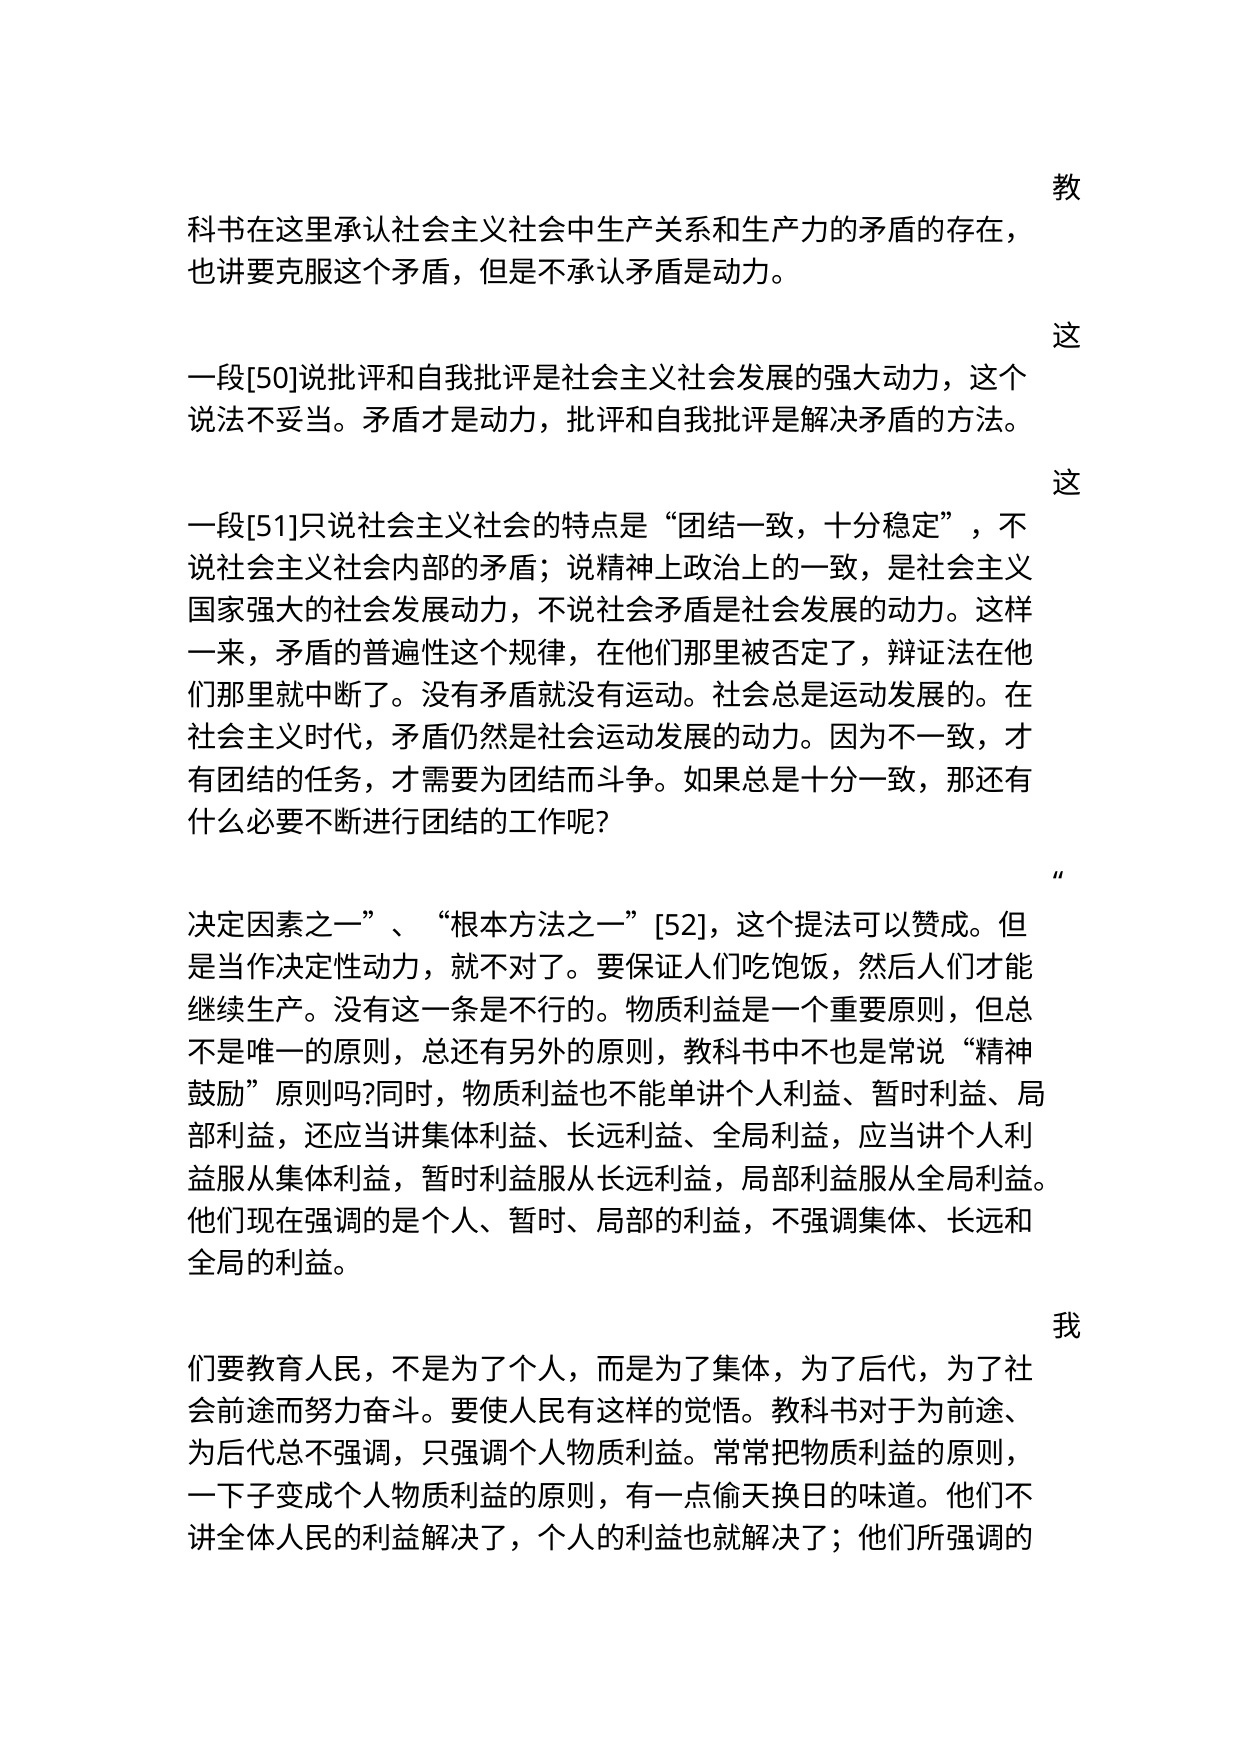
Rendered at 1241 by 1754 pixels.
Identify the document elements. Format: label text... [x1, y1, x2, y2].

text 教科书在这里承认社会主义社会中生产关系和生产力的矛盾的存在，也讲要克服这个矛盾，但是不承认矛盾是动力。 [187, 164, 1053, 291]
text 这一段[51]只说社会主义社会的特点是“团结一致，十分稳定”，不说社会主义社会内部的矛盾；说精神上政治上的一致，是社会主义国家强大的社会发展动力，不说社会矛盾是社会发展的动力。这样一来，矛盾的普遍性这个规律，在他们那里被否定了，辩证法在他们那里就中断了。没有矛盾就没有运动。社会总是运动发展的。在社会主义时代，矛盾仍然是社会运动发展的动力。因为不一致，才有团结的任务，才需要为团结而斗争。如果总是十分一致，那还有什么必要不断进行团结的工作呢? [187, 460, 1053, 841]
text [187, 1303, 1053, 1557]
text “决定因素之一”、“根本方法之一”[52]，这个提法可以赞成。但是当作决定性动力，就不对了。要保证人们吃饱饭，然后人们才能继续生产。没有这一条是不行的。物质利益是一个重要原则，但总不是唯一的原则，总还有另外的原则，教科书中不也是常说“精神鼓励”原则吗?同时，物质利益也不能单讲个人利益、暂时利益、局部利益，还应当讲集体利益、长远利益、全局利益，应当讲个人利益服从集体利益，暂时利益服从长远利益，局部利益服从全局利益。他们现在强调的是个人、暂时、局部的利益，不强调集体、长远和全局的利益。 [187, 862, 1053, 1282]
text 这一段[50]说批评和自我批评是社会主义社会发展的强大动力，这个说法不妥当。矛盾才是动力，批评和自我批评是解决矛盾的方法。 [187, 312, 1053, 439]
